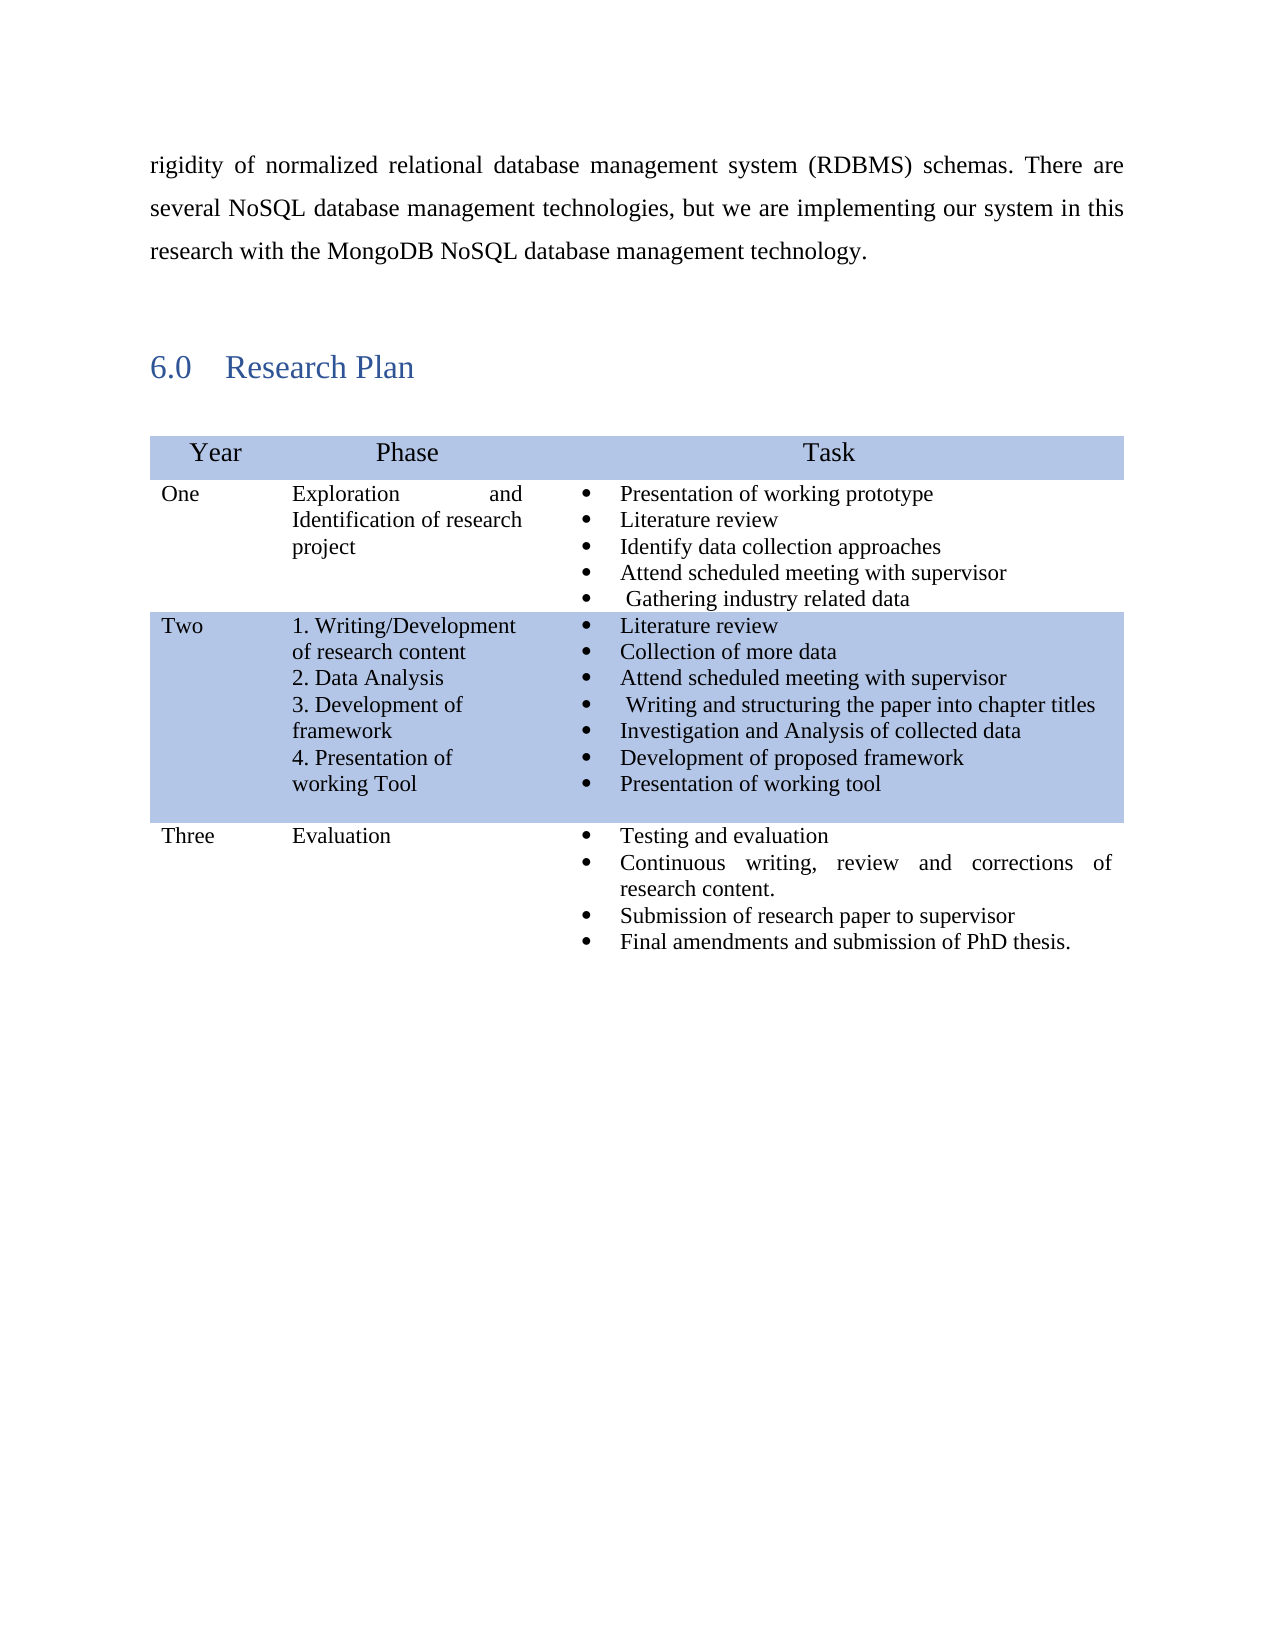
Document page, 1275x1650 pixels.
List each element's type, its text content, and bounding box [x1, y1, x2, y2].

table_cell Exploration and Identification of research project [281, 480, 534, 612]
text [150, 150, 1125, 265]
table_cell 1. Writing/Development of research content 2. Data Analysis 3. Development of framework 4. Presentation of working Tool [281, 612, 534, 823]
table_cell One [150, 480, 281, 612]
table_header Task [534, 436, 1124, 480]
table_cell Literature review Collection of more data Attend scheduled meeting with supervisor Writing and structuring the paper into chapter titles Investigation and Analysis of collected data Development of proposed framework Presentation of working tool [534, 612, 1124, 823]
table_header Year [150, 436, 281, 480]
table_cell Presentation of working prototype Literature review Identify data collection approaches Attend scheduled meeting with supervisor Gathering industry related data [534, 480, 1124, 612]
subtitle 6.0 Research Plan [150, 347, 1125, 386]
table_cell Three [150, 823, 281, 954]
table_header Phase [281, 436, 534, 480]
table_cell Two [150, 612, 281, 823]
table_cell Testing and evaluation Continuous writing, review and corrections of research content. Submission of research paper to supervisor Final amendments and submission of PhD thesis. [534, 823, 1124, 954]
table_cell Evaluation [281, 823, 534, 954]
